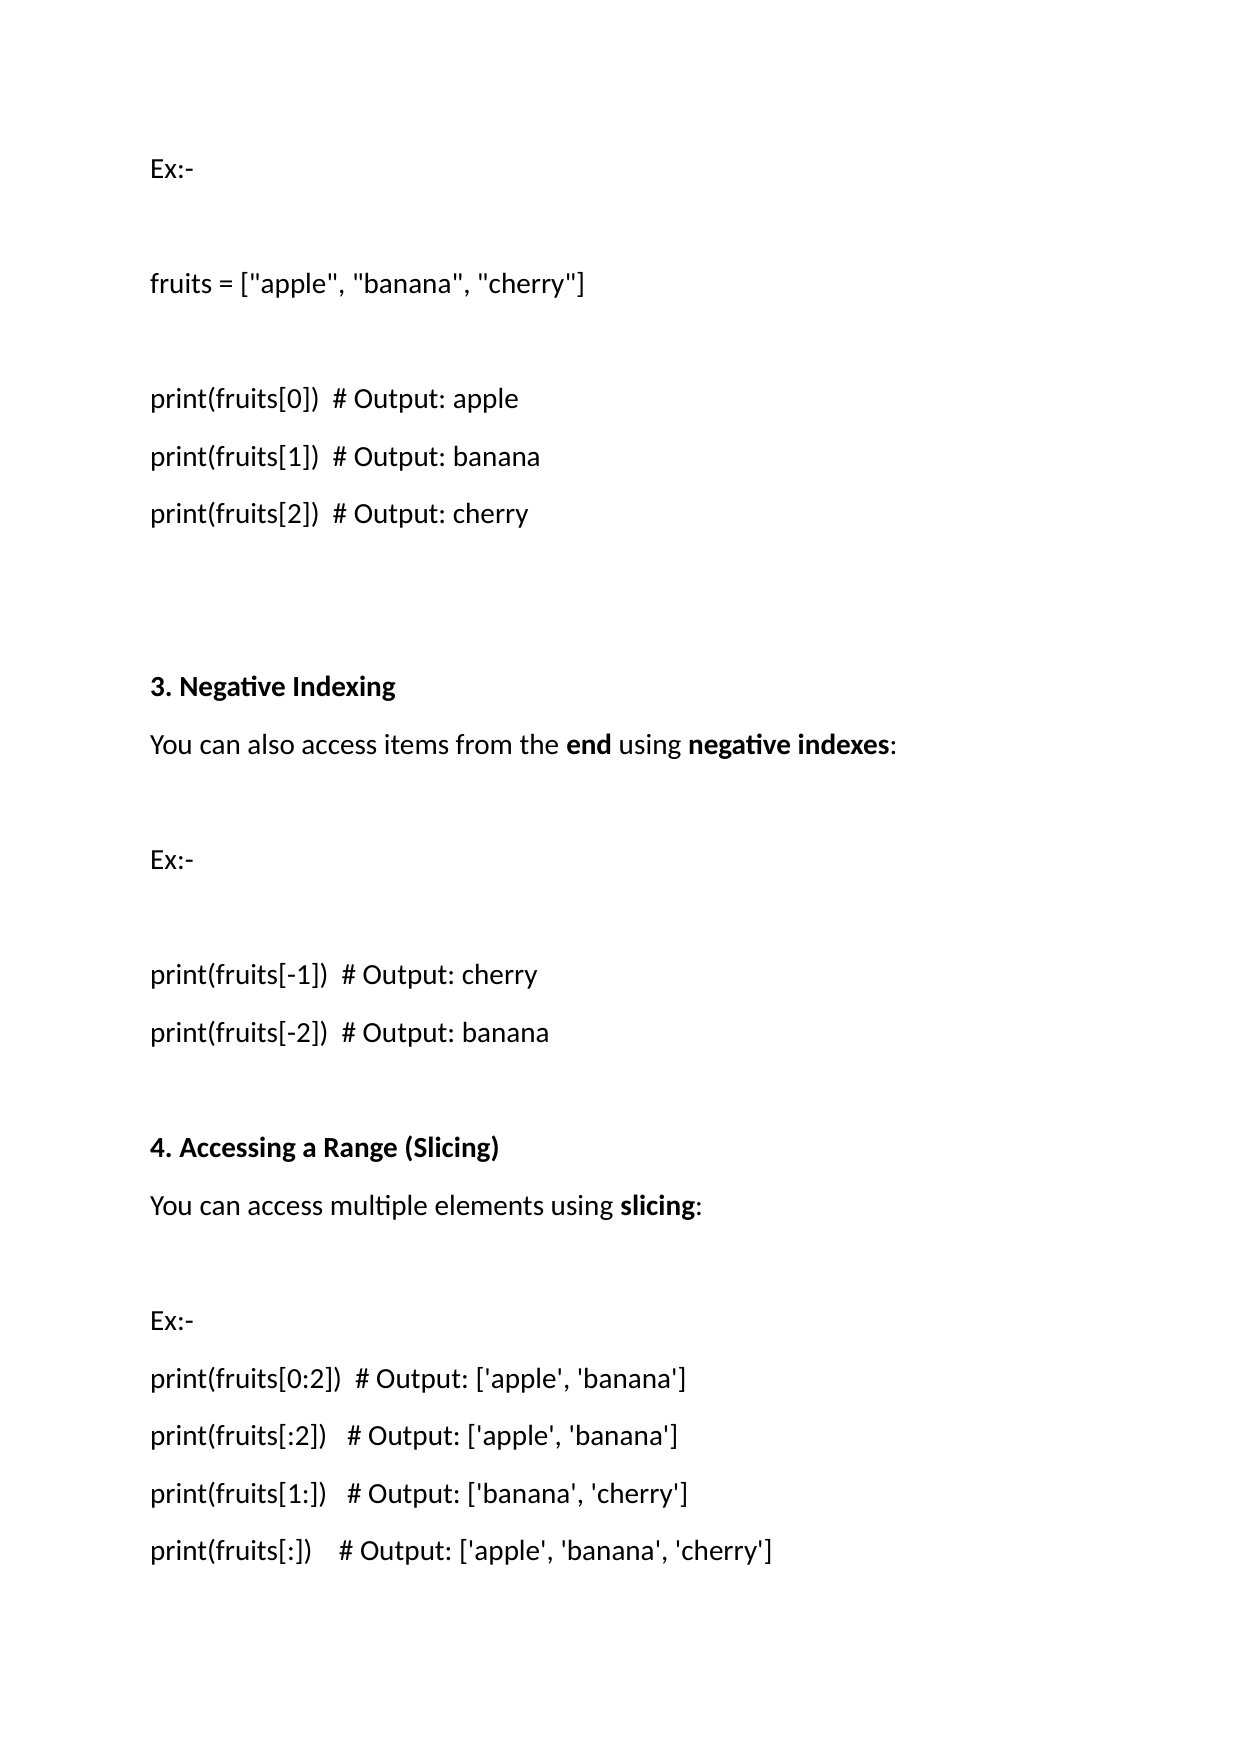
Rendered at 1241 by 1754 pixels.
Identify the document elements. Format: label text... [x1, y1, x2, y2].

text You can also access items from the end using negative indexes: [150, 726, 1090, 762]
text You can access multiple elements using slicing: [150, 1187, 1090, 1222]
text fruits = ["apple", "banana", "cherry"] [150, 265, 1090, 301]
text Ex:- [150, 841, 1090, 877]
text print(fruits[-1]) # Output: cherry [150, 956, 1090, 992]
text print(fruits[:]) # Output: ['apple', 'banana', 'cherry'] [150, 1532, 1090, 1568]
text print(fruits[1]) # Output: banana [150, 438, 1090, 474]
text print(fruits[2]) # Output: cherry [150, 496, 1090, 531]
text print(fruits[0:2]) # Output: ['apple', 'banana'] [150, 1360, 1090, 1395]
text print(fruits[-2]) # Output: banana [150, 1014, 1090, 1050]
text print(fruits[0]) # Output: apple [150, 380, 1090, 416]
text Ex:- [150, 1302, 1090, 1338]
text 3. Negative Indexing [150, 668, 1090, 704]
text print(fruits[1:]) # Output: ['banana', 'cherry'] [150, 1475, 1090, 1511]
text Ex:- [150, 150, 1090, 186]
text print(fruits[:2]) # Output: ['apple', 'banana'] [150, 1417, 1090, 1453]
text 4. Accessing a Range (Slicing) [150, 1129, 1090, 1165]
